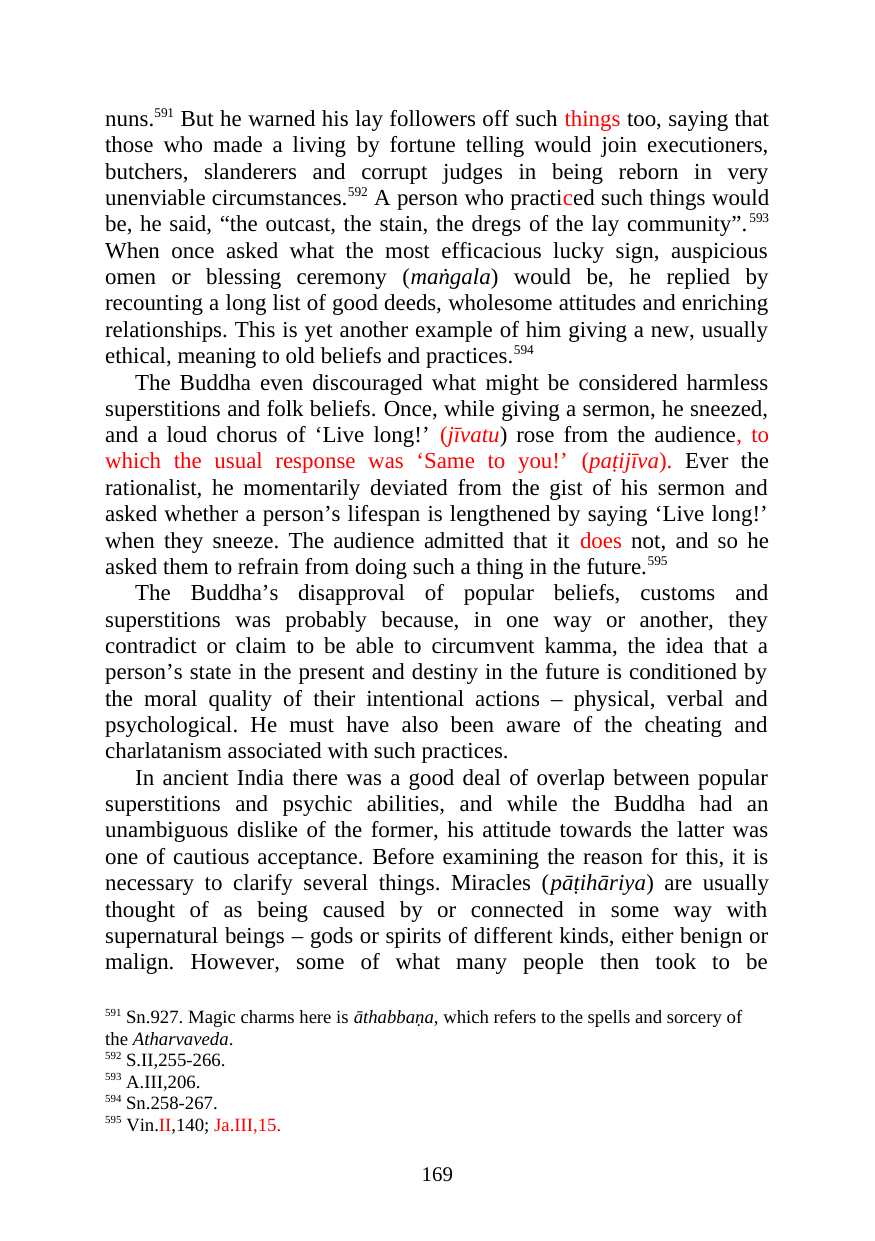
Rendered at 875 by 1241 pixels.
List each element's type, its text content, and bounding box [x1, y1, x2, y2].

text The Buddha’s disapproval of popular beliefs, customs and superstitions was probably because, in one way or another, they contradict or claim to be able to circumvent kamma, the idea that a person’s state in the present and destiny in the future is conditioned by the moral quality of their intentional actions – physical, verbal and psychological. He must have also been aware of the cheating and charlatanism associated with such practices. [105, 579, 769, 764]
text The Buddha even discouraged what might be considered harmless superstitions and folk beliefs. Once, while giving a sermon, he sneezed, and a loud chorus of ‘Live long!’ (jīvatu) rose from the audience, to which the usual response was ‘Same to you!’ (paṭijīva). Ever the rationalist, he momentarily deviated from the gist of his sermon and asked whether a person’s lifespan is lengthened by saying ‘Live long!’ when they sneeze. The audience admitted that it does not, and so he asked them to refrain from doing such a thing in the future. [105, 368, 769, 579]
